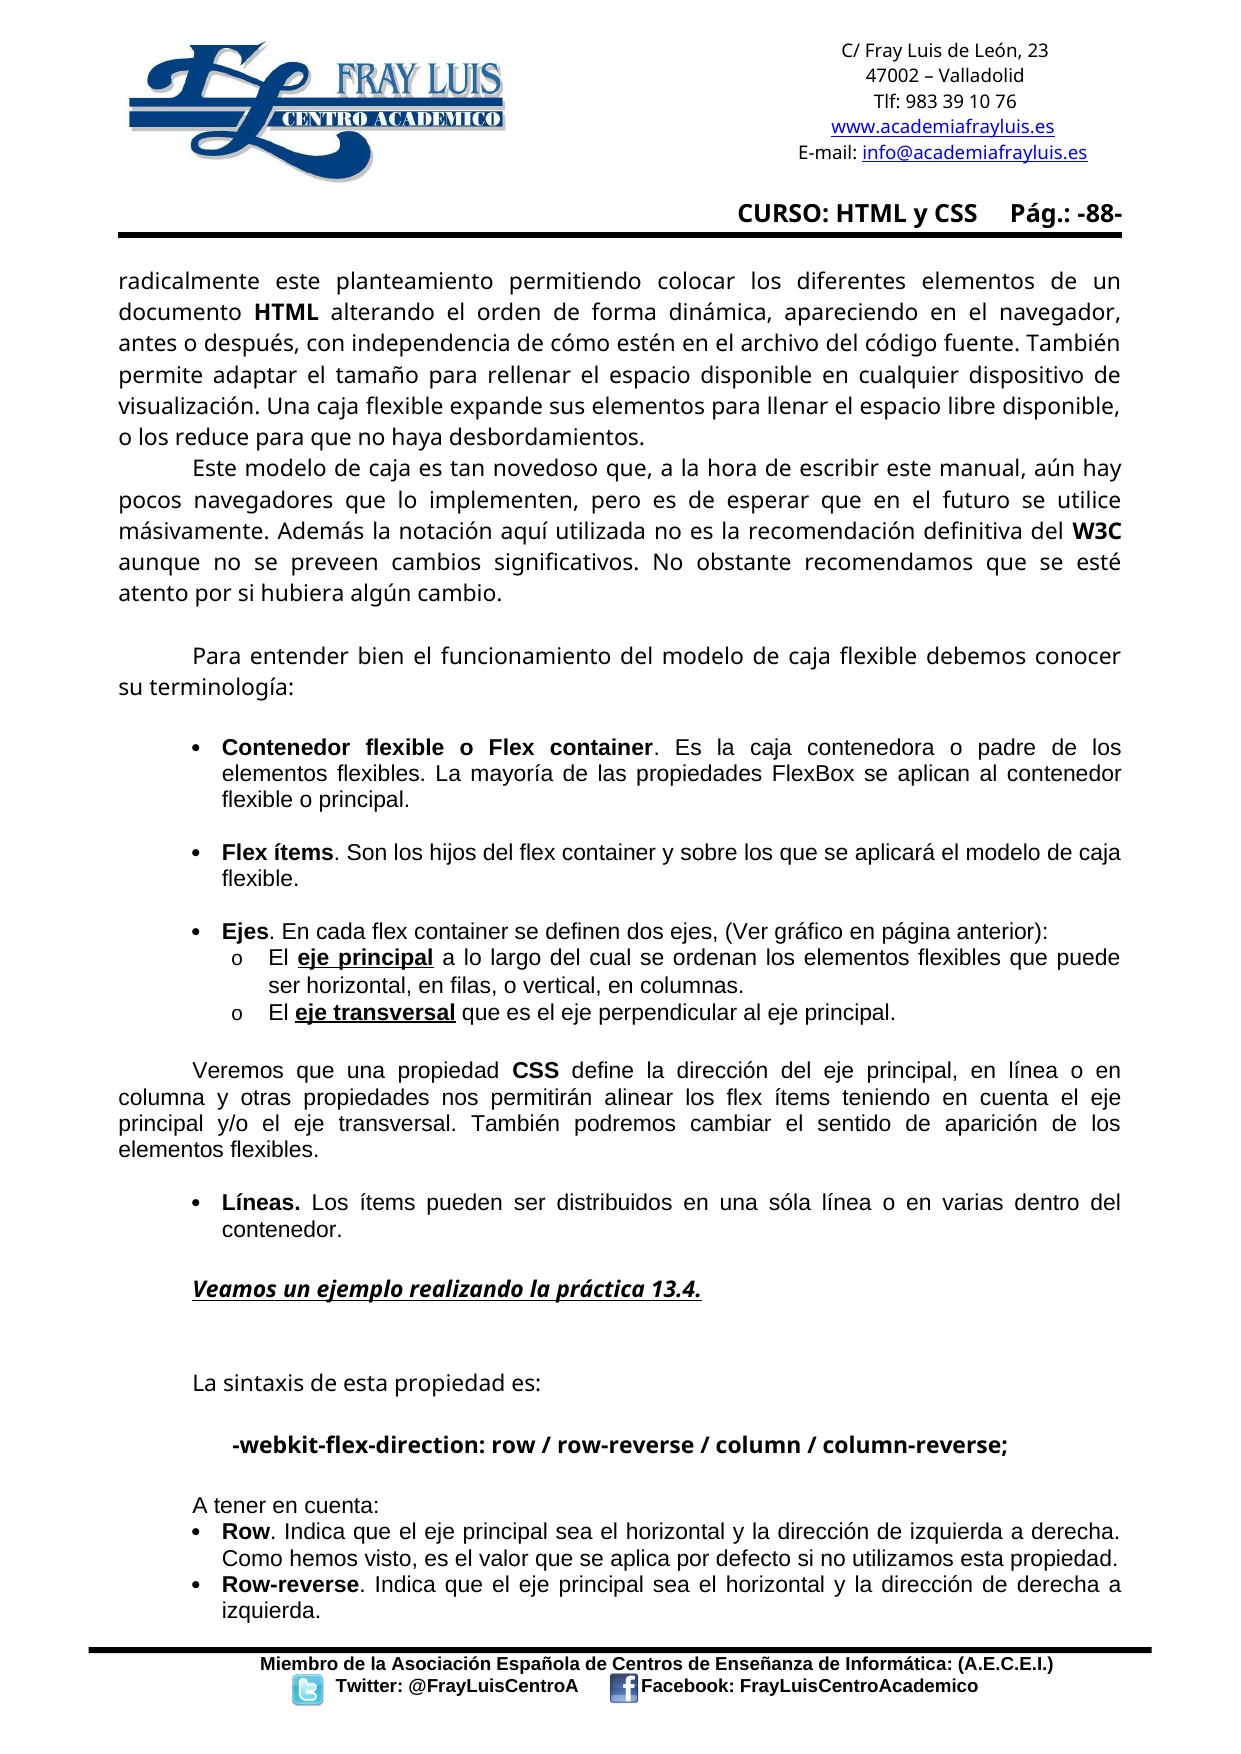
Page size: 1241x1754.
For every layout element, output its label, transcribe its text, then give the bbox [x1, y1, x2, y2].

text La sintaxis de esta propiedad es: [118, 1367, 1122, 1398]
text Para entender bien el funcionamiento del modelo de caja flexible debemos conocer su terminología: [118, 640, 1122, 702]
text Este modelo de caja es tan novedoso que, a la hora de escribir este manual, aún hay pocos navegadores que lo implementen, pero es de esperar que en el futuro se utilice másivamente. Además la notación aquí utilizada no es la recomendación definitiva del W3C aunque no se preveen cambios significativos. No obstante recomendamos que se esté atento por si hubiera algún cambio. [118, 452, 1122, 608]
text A tener en cuenta: [118, 1492, 1122, 1518]
text -webkit-flex-direction: row / row-reverse / column / column-reverse; [118, 1429, 1122, 1461]
picture [609, 1673, 639, 1704]
text Veremos que una propiedad CSS define la dirección del eje principal, en línea o en columna y otras propiedades nos permitirán alinear los flex ítems teniendo en cuenta el eje principal y/o el eje transversal. También podremos cambiar el sentido de aparición de los elementos flexibles. [118, 1057, 1122, 1163]
list Contenedor flexible o Flex container. Es la caja contenedora o padre de los elementos flexibles. La mayoría de las propiedades FlexBox se aplican al contenedor flexible o principal. [192, 733, 1122, 813]
picture [291, 1673, 325, 1707]
list Row-reverse. Indica que el eje principal sea el horizontal y la dirección de derecha a izquierda. [192, 1571, 1122, 1624]
picture [118, 37, 514, 186]
text Veamos un ejemplo realizando la práctica 13.4. [118, 1273, 1122, 1304]
list El eje principal a lo largo del cual se ordenan los elementos flexibles que puede ser horizontal, en filas, o vertical, en columnas. [231, 944, 1122, 998]
list Flex ítems. Son los hijos del flex container y sobre los que se aplicará el modelo de caja flexible. [192, 839, 1122, 892]
list El eje transversal que es el eje perpendicular al eje principal. [231, 998, 1122, 1026]
list Ejes. En cada flex container se definen dos ejes, (Ver gráfico en página anterior): [192, 918, 1122, 944]
list Row. Indica que el eje principal sea el horizontal y la dirección de izquierda a derecha. Como hemos visto, es el valor que se aplica por defecto si no utilizamos esta propiedad. [192, 1518, 1122, 1571]
list Líneas. Los ítems pueden ser distribuidos en una sóla línea o en varias dentro del contenedor. [192, 1189, 1122, 1242]
